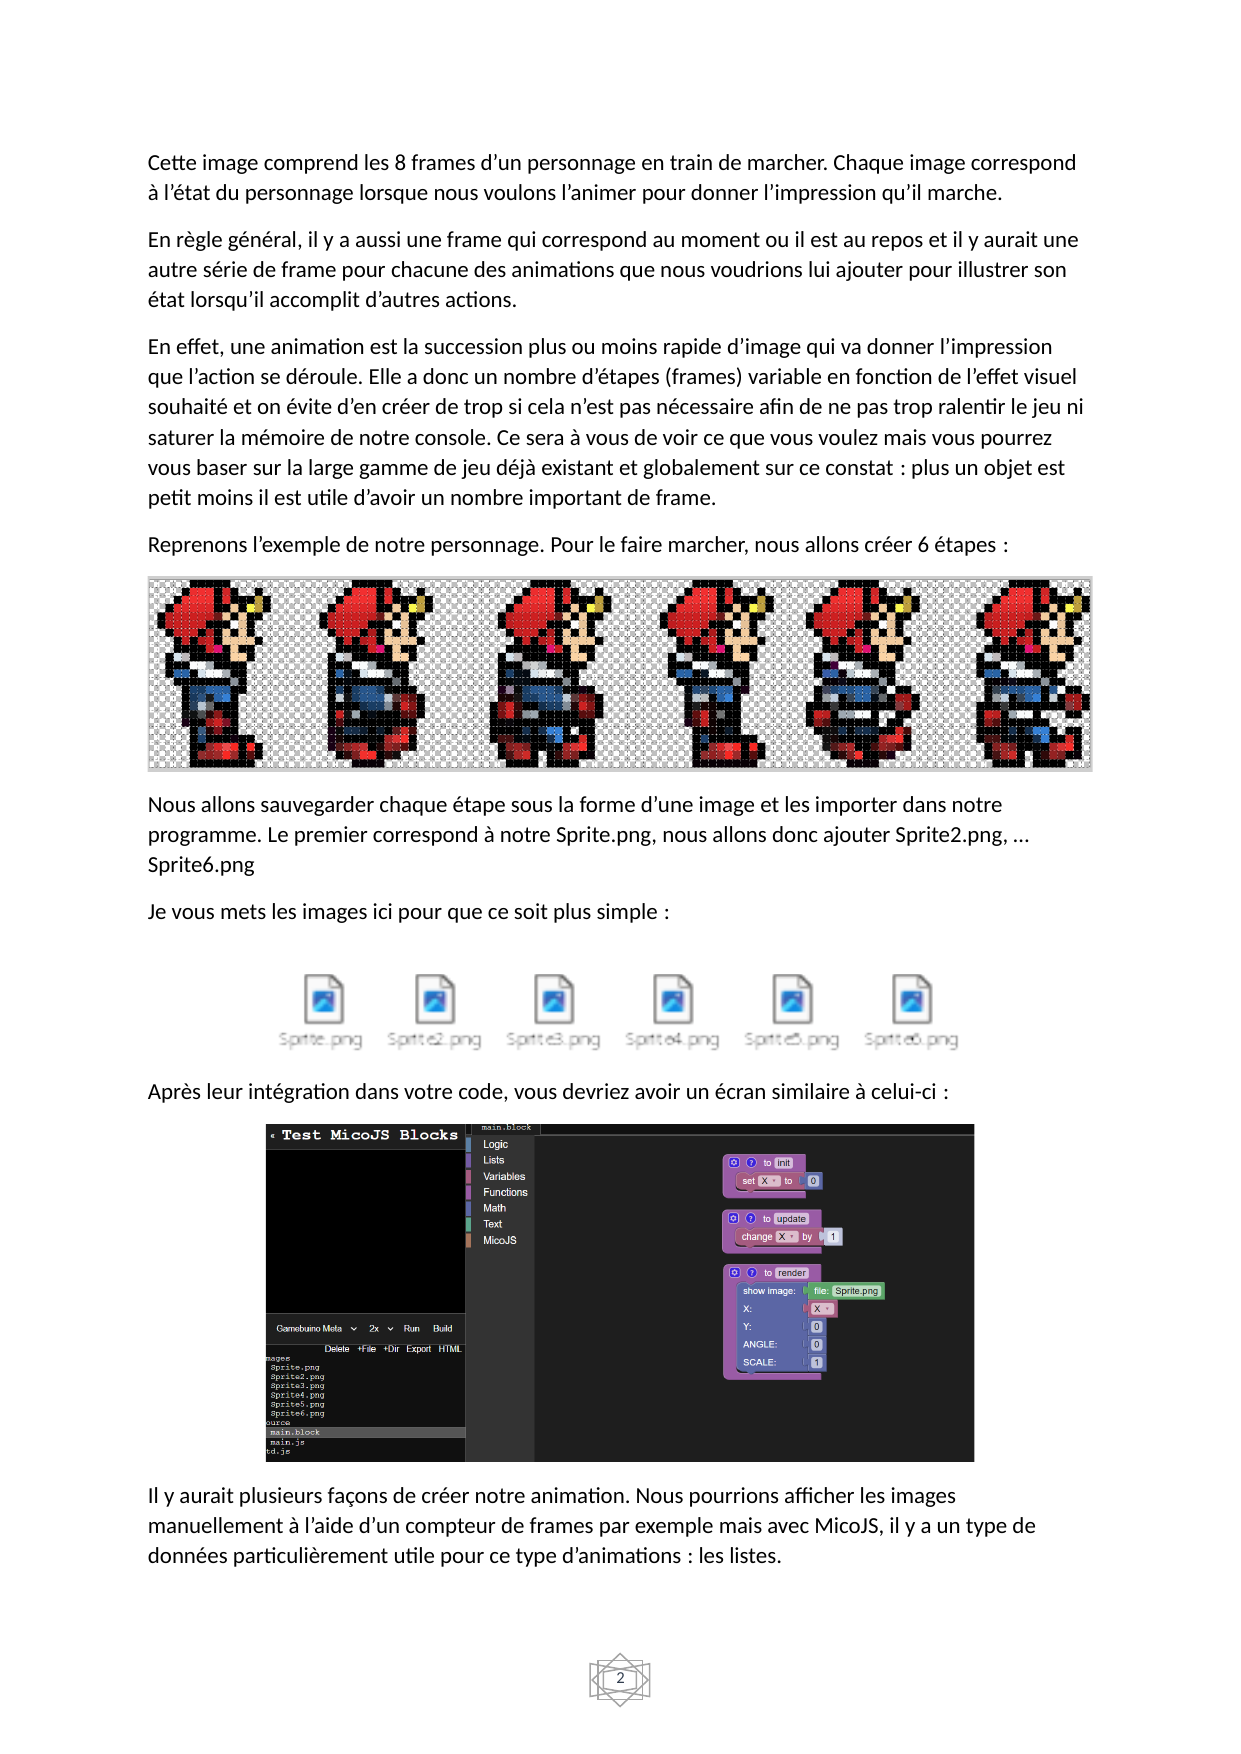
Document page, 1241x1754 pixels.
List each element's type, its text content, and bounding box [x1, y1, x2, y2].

text Après leur intégration dans votre code, vous devriez avoir un écran similaire à celui-ci : [148, 1077, 1093, 1106]
text Cette image comprend les 8 frames d’un personnage en train de marcher. Chaque image correspond à l’état du personnage lorsque nous voulons l’animer pour donner l’impression qu’il marche. [148, 148, 1093, 206]
text Reprenons l’exemple de notre personnage. Pour le faire marcher, nous allons créer 6 étapes : [148, 530, 1093, 558]
picture [147, 576, 1093, 772]
text Il y aurait plusieurs façons de créer notre animation. Nous pourrions afficher les images manuellement à l’aide d’un compteur de frames par exemple mais avec MicoJS, il y a un type de données particulièrement utile pour ce type d’animations : les listes. [148, 1481, 1093, 1569]
text Je vous mets les images ici pour que ce soit plus simple : [148, 897, 1093, 925]
text Nous allons sauvegarder chaque étape sous la forme d’une image et les importer dans notre programme. Le premier correspond à notre Sprite.png, nous allons donc ajouter Sprite2.png, …Sprite6.png [148, 790, 1093, 878]
text En effet, une animation est la succession plus ou moins rapide d’image qui va donner l’impression que l’action se déroule. Elle a donc un nombre d’étapes (frames) variable en fonction de l’effet visuel souhaité et on évite d’en créer de trop si cela n’est pas nécessaire afin de ne pas trop ralentir le jeu ni saturer la mémoire de notre console. Ce sera à vous de voir ce que vous voulez mais vous pourrez vous baser sur la large gamme de jeu déjà existant et globalement sur ce constat : plus un objet est petit moins il est utile d’avoir un nombre important de frame. [148, 332, 1093, 511]
picture [265, 1124, 975, 1462]
text En règle général, il y a aussi une frame qui correspond au moment ou il est au repos et il y aurait une autre série de frame pour chacune des animations que nous voudrions lui ajouter pour illustrer son état lorsqu’il accomplit d’autres actions. [148, 225, 1093, 313]
